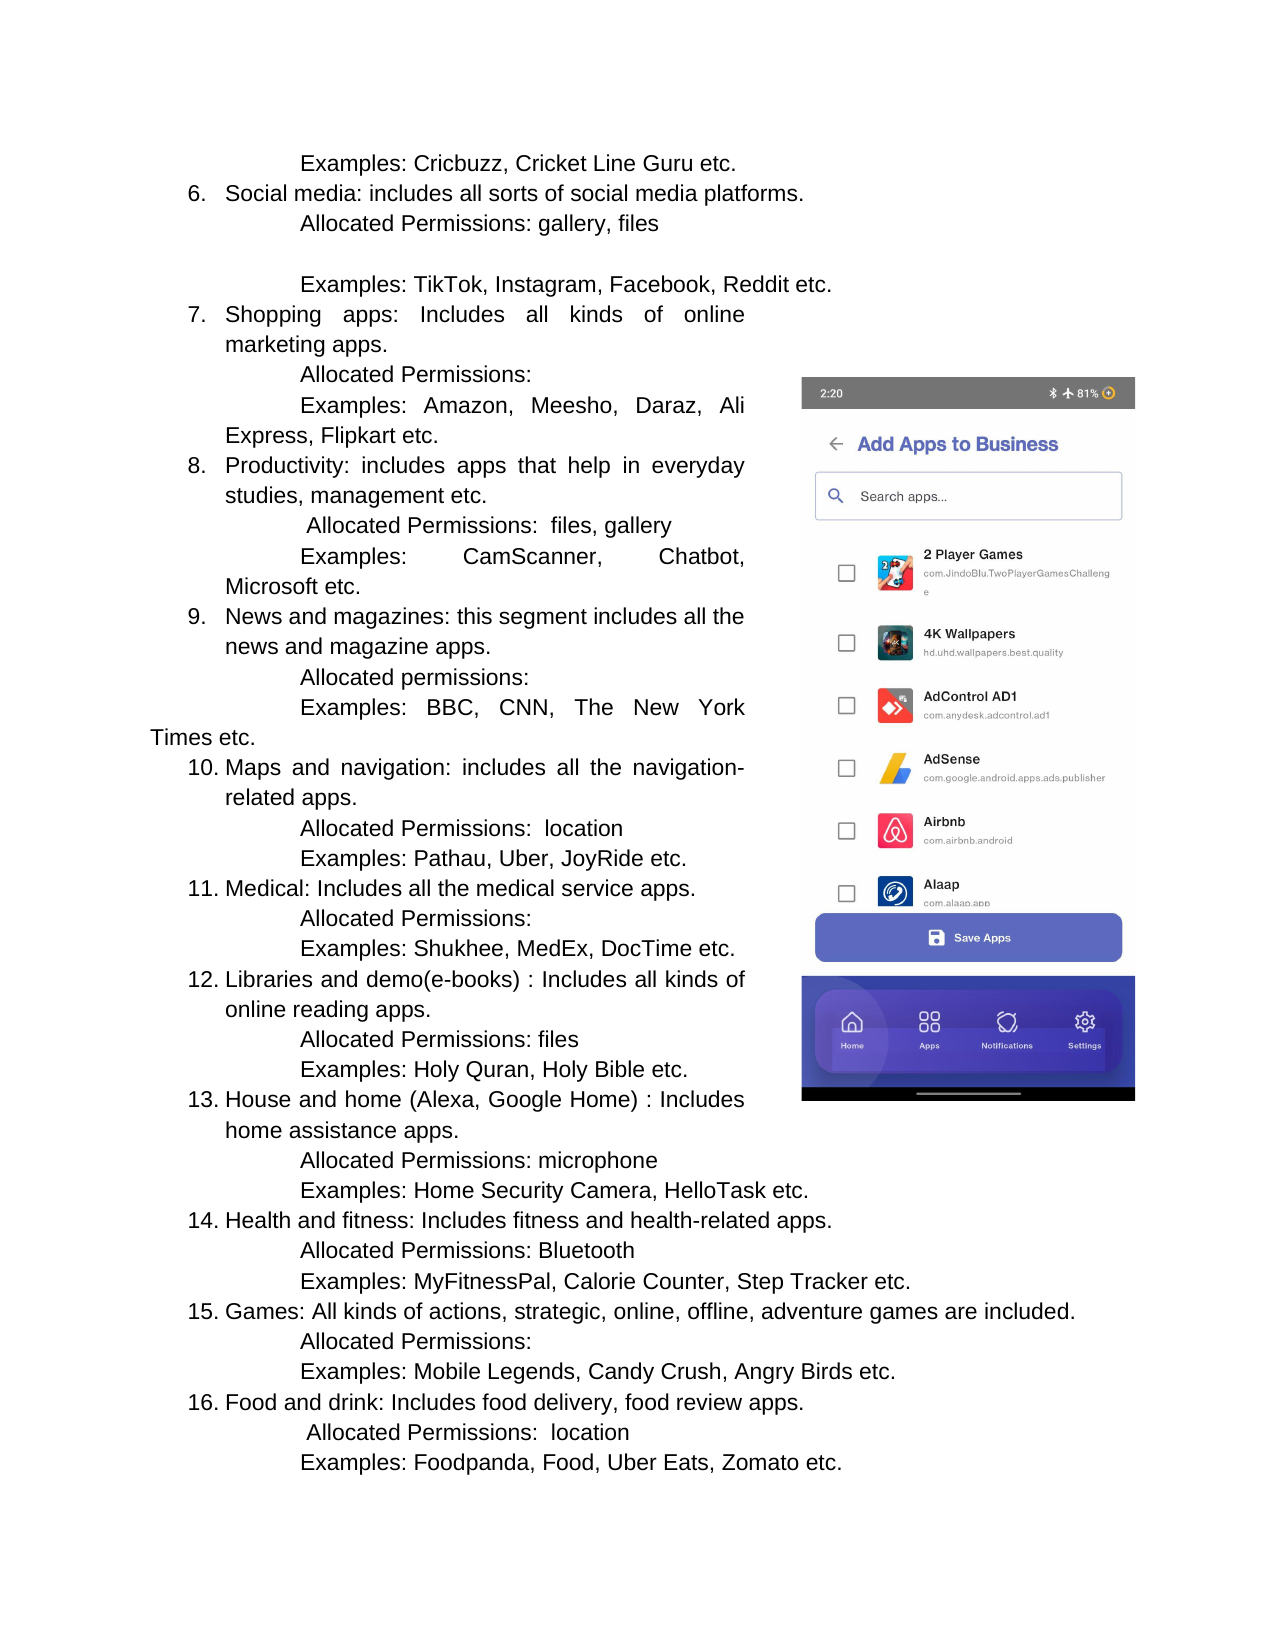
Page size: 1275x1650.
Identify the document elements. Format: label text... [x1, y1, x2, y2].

text Examples: Cricbuzz, Cricket Line Guru etc. [225, 150, 1125, 176]
text Examples: TikTok, Instagram, Facebook, Reddit etc. [300, 271, 1125, 297]
text Examples: Foodpanda, Food, Uber Eats, Zomato etc. [225, 1449, 1125, 1475]
text Allocated Permissions: location [300, 814, 801, 841]
list Medical: Includes all the medical service apps. [187, 875, 801, 901]
text Examples: Shukhee, MedEx, DocTime etc. [225, 935, 801, 962]
list Productivity: includes apps that help in everyday studies, management etc. [187, 452, 801, 509]
text Allocated Permissions: gallery, files [300, 210, 1125, 237]
text Allocated Permissions: microphone [225, 1147, 1125, 1173]
text Examples: MyFitnessPal, Calorie Counter, Step Tracker etc. [225, 1268, 1125, 1294]
text Allocated Permissions: Bluetooth [225, 1237, 1125, 1264]
list Games: All kinds of actions, strategic, online, offline, adventure games are included. [187, 1298, 1125, 1324]
list Food and drink: Includes food delivery, food review apps. [187, 1388, 1125, 1415]
list Maps and navigation: includes all the navigation-related apps. [187, 754, 801, 811]
text Examples: Home Security Camera, HelloTask etc. [225, 1177, 1125, 1203]
text Allocated Permissions: files, gallery [225, 512, 801, 539]
text Examples: Amazon, Meesho, Daraz, Ali Express, Flipkart etc. [225, 392, 801, 448]
text Examples: CamScanner, Chatbot, Microsoft etc. [225, 543, 801, 599]
list News and magazines: this segment includes all the news and magazine apps. [187, 603, 801, 660]
text Allocated Permissions: [225, 1328, 1125, 1354]
picture [801, 377, 1136, 1101]
text Allocated Permissions: [225, 905, 801, 932]
text Allocated Permissions: files [225, 1026, 801, 1052]
list Health and fitness: Includes fitness and health-related apps. [187, 1207, 1125, 1234]
text Examples: Mobile Legends, Candy Crush, Angry Birds etc. [225, 1358, 1125, 1385]
text Examples: BBC, CNN, The New York Times etc. [150, 694, 801, 750]
text Allocated Permissions: [225, 361, 1125, 388]
text Examples: Pathau, Uber, JoyRide etc. [300, 845, 801, 871]
text Examples: Holy Quran, Holy Bible etc. [225, 1056, 801, 1083]
list Libraries and demo(e-books) : Includes all kinds of online reading apps. [187, 966, 801, 1022]
list House and home (Alexa, Google Home) : Includes home assistance apps. [187, 1086, 1125, 1143]
list Social media: includes all sorts of social media platforms. [187, 180, 1125, 207]
list Shopping apps: Includes all kinds of online marketing apps. [187, 301, 1125, 358]
text Allocated Permissions: location [225, 1419, 1125, 1445]
text Allocated permissions: [150, 663, 801, 690]
